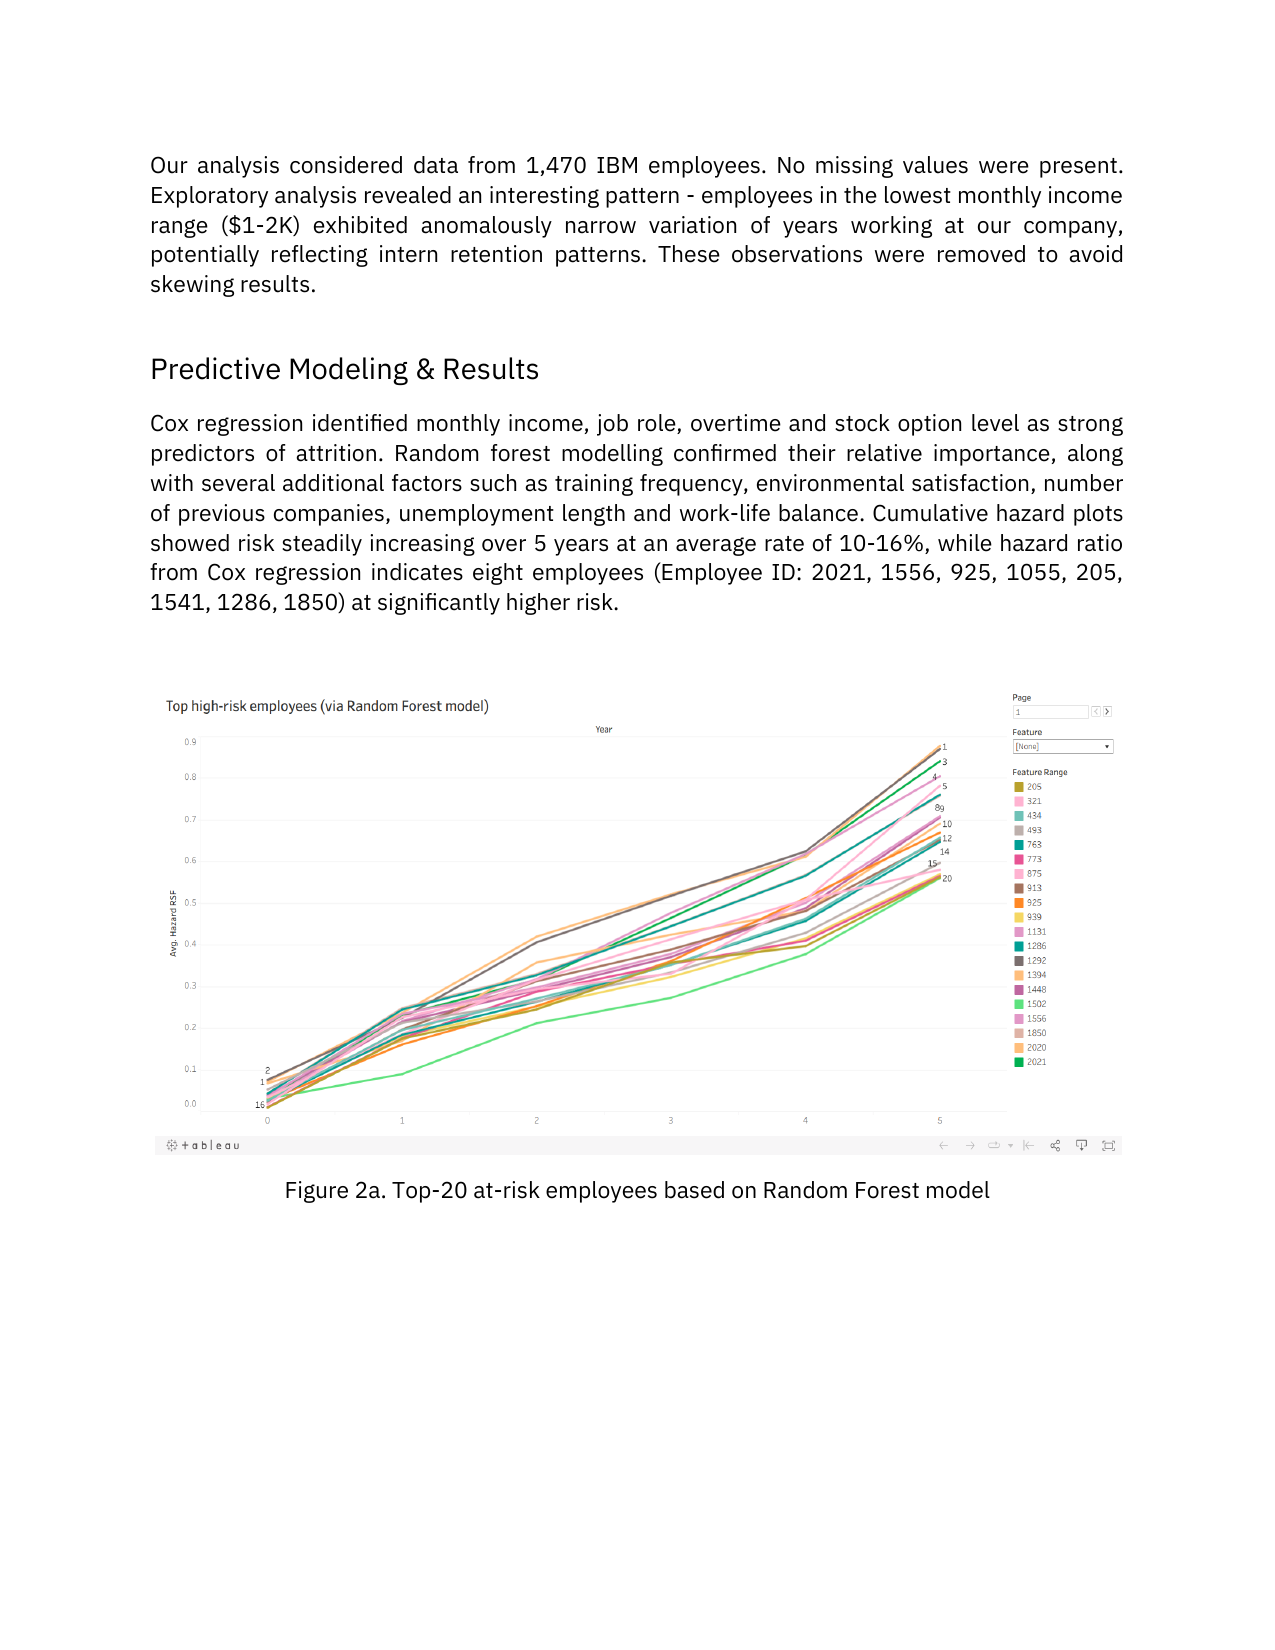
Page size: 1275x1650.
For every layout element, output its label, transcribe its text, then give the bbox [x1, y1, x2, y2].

text Predictive Modeling & Results [150, 349, 1125, 387]
picture [150, 688, 1125, 1155]
text Figure 2a. Top-20 at-risk employees based on Random Forest model [150, 1175, 1125, 1205]
text Cox regression identified monthly income, job role, overtime and stock option level as strong predictors of attrition. Random forest modelling confirmed their relative importance, along with several additional factors such as training frequency, environmental satisfaction, number of previous companies, unemployment length and work-life balance. Cumulative hazard plots showed risk steadily increasing over 5 years at an average rate of 10-16%, while hazard ratio from Cox regression indicates eight employees (Employee ID: 2021, 1556, 925, 1055, 205, 1541, 1286, 1850) at significantly higher risk. [150, 408, 1125, 617]
text Our analysis considered data from 1,470 IBM employees. No missing values were present. Exploratory analysis revealed an interesting pattern - employees in the lowest monthly income range ($1-2K) exhibited anomalously narrow variation of years working at our company, potentially reflecting intern retention patterns. These observations were removed to avoid skewing results. [150, 150, 1125, 299]
